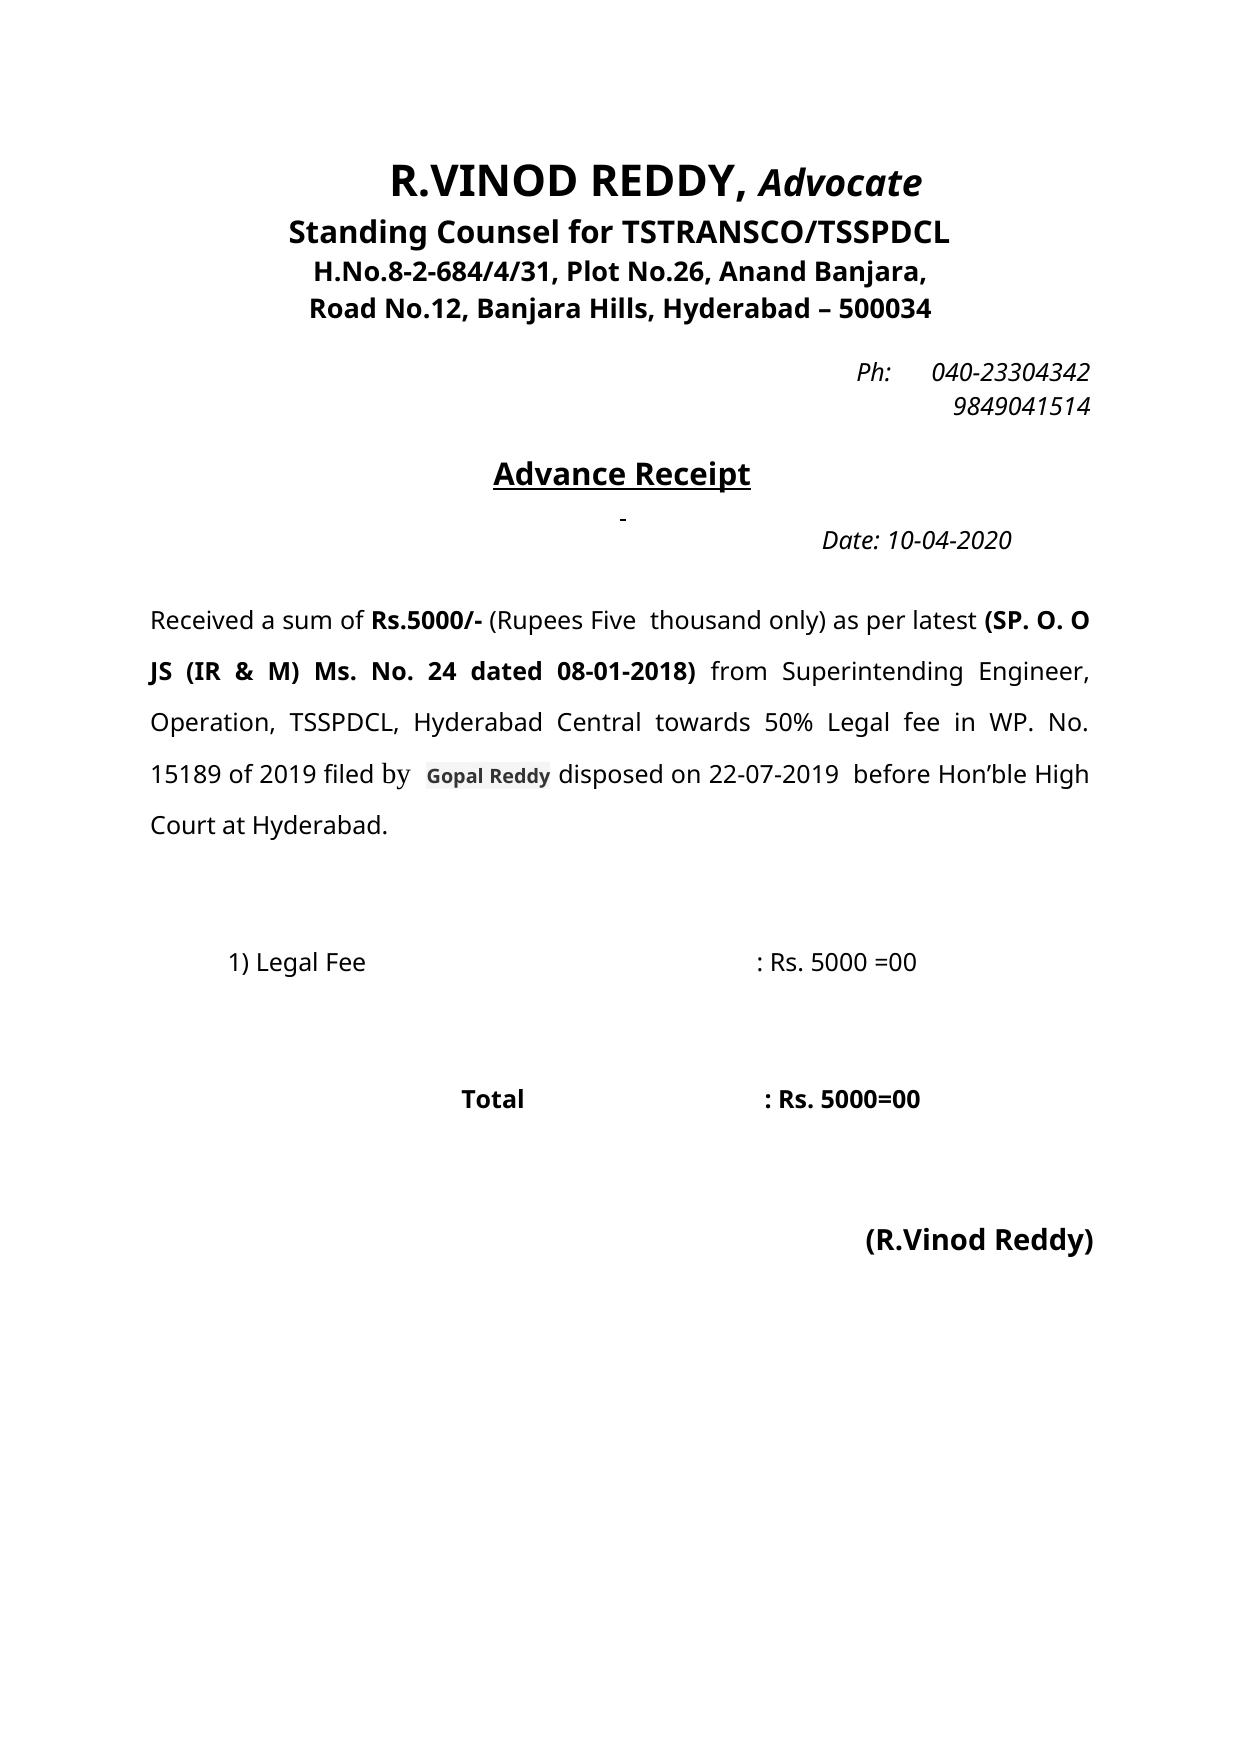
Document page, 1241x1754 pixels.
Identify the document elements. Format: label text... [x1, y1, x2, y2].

text 9849041514 [150, 389, 1090, 423]
text Total : Rs. 5000=00 [227, 1082, 975, 1116]
text 1) Legal Fee : Rs. 5000 =00 [227, 945, 975, 979]
text Ph: 040-23304342 [150, 355, 1090, 389]
text R.VINOD REDDY, Advocate [227, 150, 1012, 209]
text Advance Receipt [150, 452, 1094, 494]
text Standing Counsel for TSTRANSCO/TSSPDCL [227, 209, 1012, 252]
text H.No.8-2-684/4/31, Plot No.26, Anand Banjara, [150, 252, 1090, 289]
text Road No.12, Banjara Hills, Hyderabad – 500034 [150, 289, 1090, 326]
text (R.Vinod Reddy) [677, 1219, 1094, 1259]
text Received a sum of Rs.5000/- (Rupees Five thousand only) as per latest (SP. O. O JS (IR & M) Ms. No. 24 dated 08-01-2018) from Superintending Engineer, Operation, TSSPDCL, Hyderabad Central towards 50% Legal fee in WP. No. 15189 of 2019 filed by Gopal Reddy disposed on 22-07-2019 before Hon’ble High Court at Hyderabad. [150, 603, 1090, 841]
text Date: 10-04-2020 [227, 523, 1012, 557]
